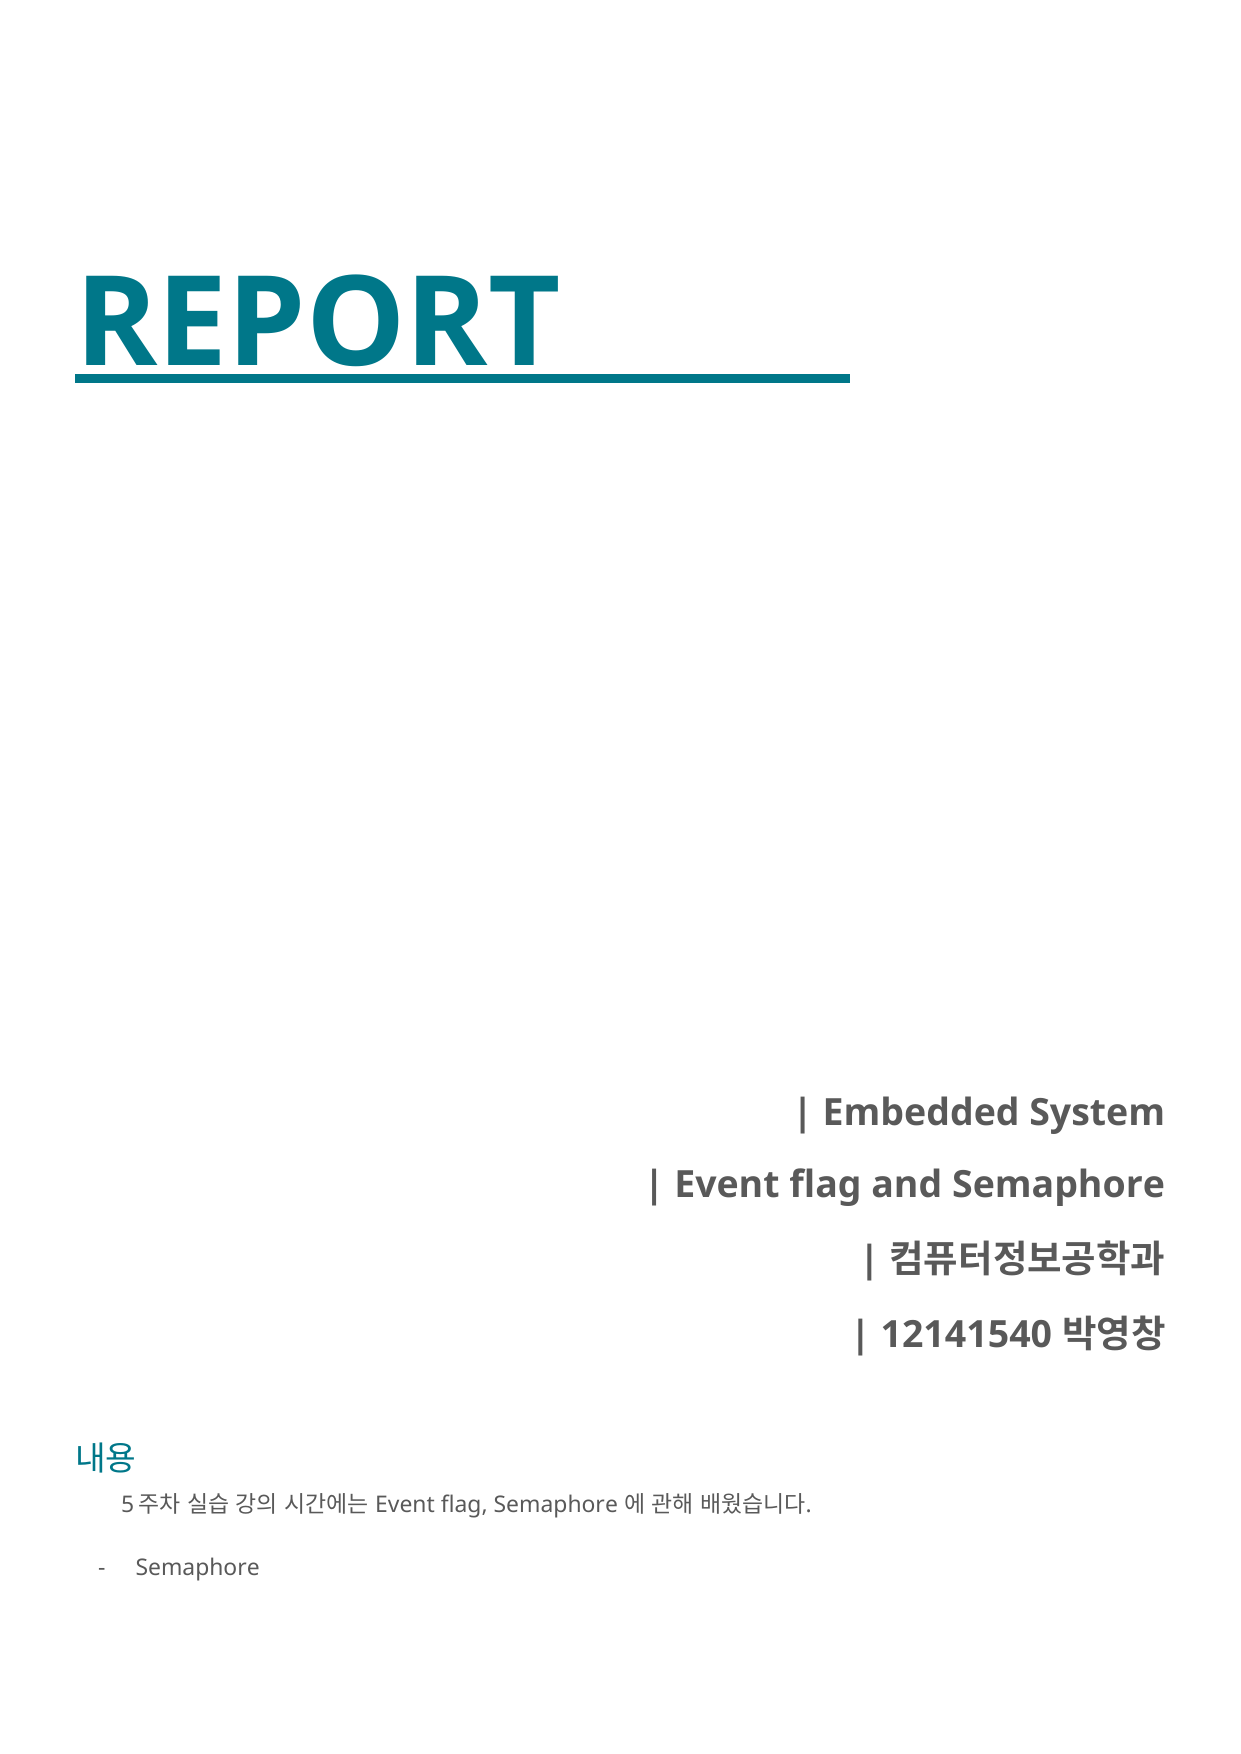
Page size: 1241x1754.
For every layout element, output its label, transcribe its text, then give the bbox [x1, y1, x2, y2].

subtitle 내용 [75, 1432, 1165, 1480]
text | Embedded System [75, 1085, 1165, 1136]
text | 컴퓨터정보공학과 [75, 1229, 1165, 1283]
list Semaphore [98, 1551, 1165, 1582]
text | 12141540 박영창 [75, 1304, 1165, 1359]
text | Event flag and Semaphore [75, 1157, 1165, 1208]
list 5주차 실습 강의 시간에는 Event flag, Semaphore 에 관해 배웠습니다. [98, 1486, 1165, 1519]
text REPORT [75, 232, 1165, 402]
